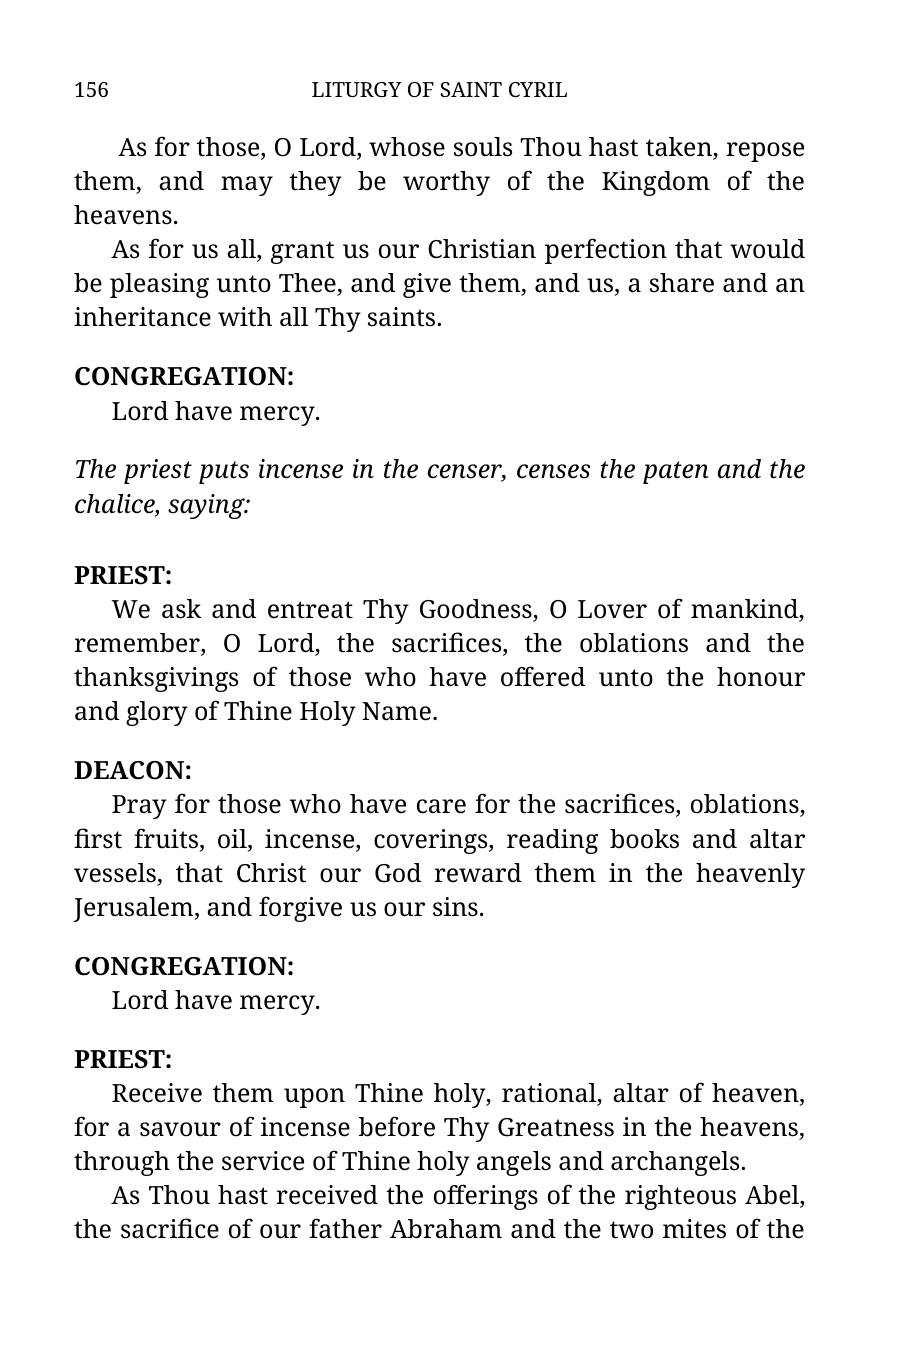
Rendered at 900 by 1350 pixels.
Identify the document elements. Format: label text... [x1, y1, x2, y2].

text Lord have mercy. [74, 982, 806, 1017]
text DEACON: [74, 753, 806, 787]
text Receive them upon Thine holy, rational, altar of heaven, for a savour of incense before Thy Greatness in the heavens, through the service of Thine holy angels and archangels. [74, 1076, 806, 1178]
text Lord have mercy. [74, 393, 806, 427]
text As for those, O Lord, whose souls Thou hast taken, repose them, and may they be worthy of the Kingdom of the heavens. [74, 130, 806, 232]
text The priest puts incense in the censer, censes the paten and the chalice, saying: [74, 452, 806, 520]
text CONGREGATION: [74, 359, 806, 393]
text PRIEST: [74, 1042, 806, 1076]
text Pray for those who have care for the sacrifices, oblations, first fruits, oil, incense, coverings, reading books and altar vessels, that Christ our God reward them in the heavenly Jerusalem, and forgive us our sins. [74, 787, 806, 923]
text As for us all, grant us our Christian perfection that would be pleasing unto Thee, and give them, and us, a share and an inheritance with all Thy saints. [74, 232, 806, 334]
text PRIEST: [74, 558, 806, 592]
text CONGREGATION: [74, 948, 806, 982]
text We ask and entreat Thy Goodness, O Lover of mankind, remember, O Lord, the sacrifices, the oblations and the thanksgivings of those who have offered unto the honour and glory of Thine Holy Name. [74, 592, 806, 728]
